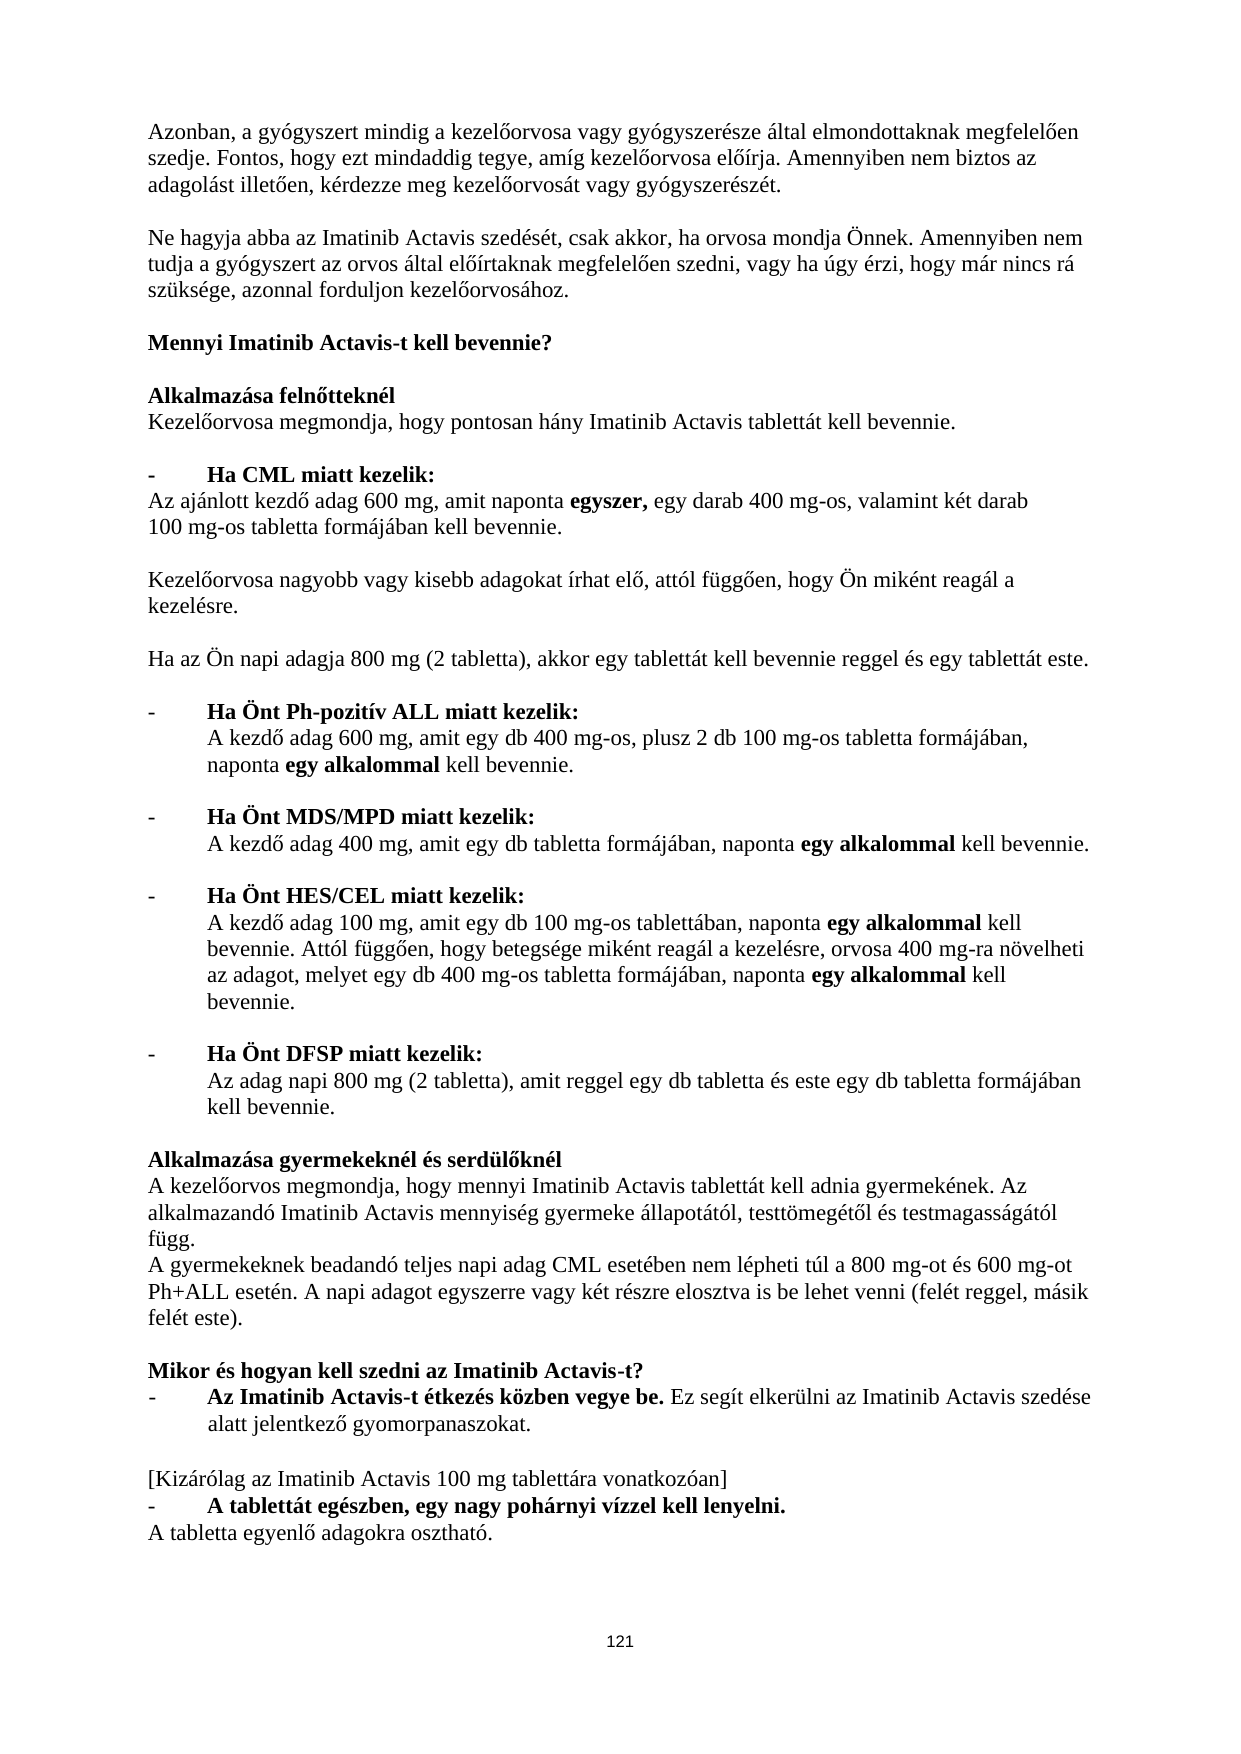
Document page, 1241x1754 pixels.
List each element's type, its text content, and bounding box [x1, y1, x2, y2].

text - Ha Önt HES/CEL miatt kezelik: [148, 882, 1092, 909]
list Ha Önt Ph-pozitív ALL miatt kezelik: [148, 698, 1092, 724]
list A tablettát egészben, egy nagy pohárnyi vízzel kell lenyelni. [148, 1491, 1092, 1518]
text Kezelőorvosa nagyobb vagy kisebb adagokat írhat elő, attól függően, hogy Ön miként reagál a kezelésre. [148, 566, 1093, 619]
text A tabletta egyenlő adagokra osztható. [148, 1518, 1092, 1546]
text Mennyi Imatinib Actavis-t kell bevennie? [148, 329, 1092, 355]
text [Kizárólag az Imatinib Actavis 100 mg tablettára vonatkozóan] [148, 1464, 1092, 1491]
text Alkalmazása felnőtteknél [148, 382, 1092, 408]
text Alkalmazása gyermekeknél és serdülőknél [148, 1146, 1092, 1172]
text Ha az Ön napi adagja 800 mg (2 tabletta), akkor egy tablettát kell bevennie reggel és egy tablettát este. [148, 645, 1093, 672]
text - Ha Önt DFSP miatt kezelik: [148, 1041, 1092, 1067]
text A kezdő adag 100 mg, amit egy db 100 mg-os tablettában, naponta egy alkalommal kell bevennie. Attól függően, hogy betegsége miként reagál a kezelésre, orvosa 400 mg-ra növelheti az adagot, melyet egy db 400 mg-os tabletta formájában, naponta egy alkalommal kell bevennie. [207, 909, 1092, 1014]
text A gyermekeknek beadandó teljes napi adag CML esetében nem lépheti túl a 800 mg-ot és 600 mg-ot Ph+ALL esetén. A napi adagot egyszerre vagy két részre elosztva is be lehet venni (felét reggel, másik felét este). [148, 1251, 1092, 1330]
text Az ajánlott kezdő adag 600 mg, amit naponta egyszer, egy darab 400 mg-os, valamint két darab 100 mg-os tabletta formájában kell bevennie. [148, 487, 1093, 540]
text Kezelőorvosa megmondja, hogy pontosan hány Imatinib Actavis tablettát kell bevennie. [148, 408, 1092, 434]
text Azonban, a gyógyszert mindig a kezelőorvosa vagy gyógyszerésze által elmondottaknak megfelelően szedje. Fontos, hogy ezt mindaddig tegye, amíg kezelőorvosa előírja. Amennyiben nem biztos az adagolást illetően, kérdezze meg kezelőorvosát vagy gyógyszerészét. [148, 118, 1093, 197]
text Ne hagyja abba az Imatinib Actavis szedését, csak akkor, ha orvosa mondja Önnek. Amennyiben nem tudja a gyógyszert az orvos által előírtaknak megfelelően szedni, vagy ha úgy érzi, hogy már nincs rá szüksége, azonnal forduljon kezelőorvosához. [148, 223, 1093, 303]
text A kezdő adag 400 mg, amit egy db tabletta formájában, naponta egy alkalommal kell bevennie. [207, 830, 1092, 856]
text A kezelőorvos megmondja, hogy mennyi Imatinib Actavis tablettát kell adnia gyermekének. Az alkalmazandó Imatinib Actavis mennyiség gyermeke állapotától, testtömegétől és testmagasságától függ. [148, 1172, 1092, 1251]
text A kezdő adag 600 mg, amit egy db 400 mg-os, plusz 2 db 100 mg-os tabletta formájában, naponta egy alkalommal kell bevennie. [207, 724, 1092, 777]
list Ha CML miatt kezelik: [148, 461, 1093, 487]
text Az adag napi 800 mg (2 tabletta), amit reggel egy db tabletta és este egy db tabletta formájában kell bevennie. [207, 1067, 1093, 1119]
list Az Imatinib Actavis-t étkezés közben vegye be. Ez segít elkerülni az Imatinib Actavis szedése alatt jelentkező gyomorpanaszokat. [148, 1383, 1092, 1464]
text - Ha Önt MDS/MPD miatt kezelik: [148, 803, 1092, 830]
text Mikor és hogyan kell szedni az Imatinib Actavis-t? [148, 1357, 1093, 1383]
